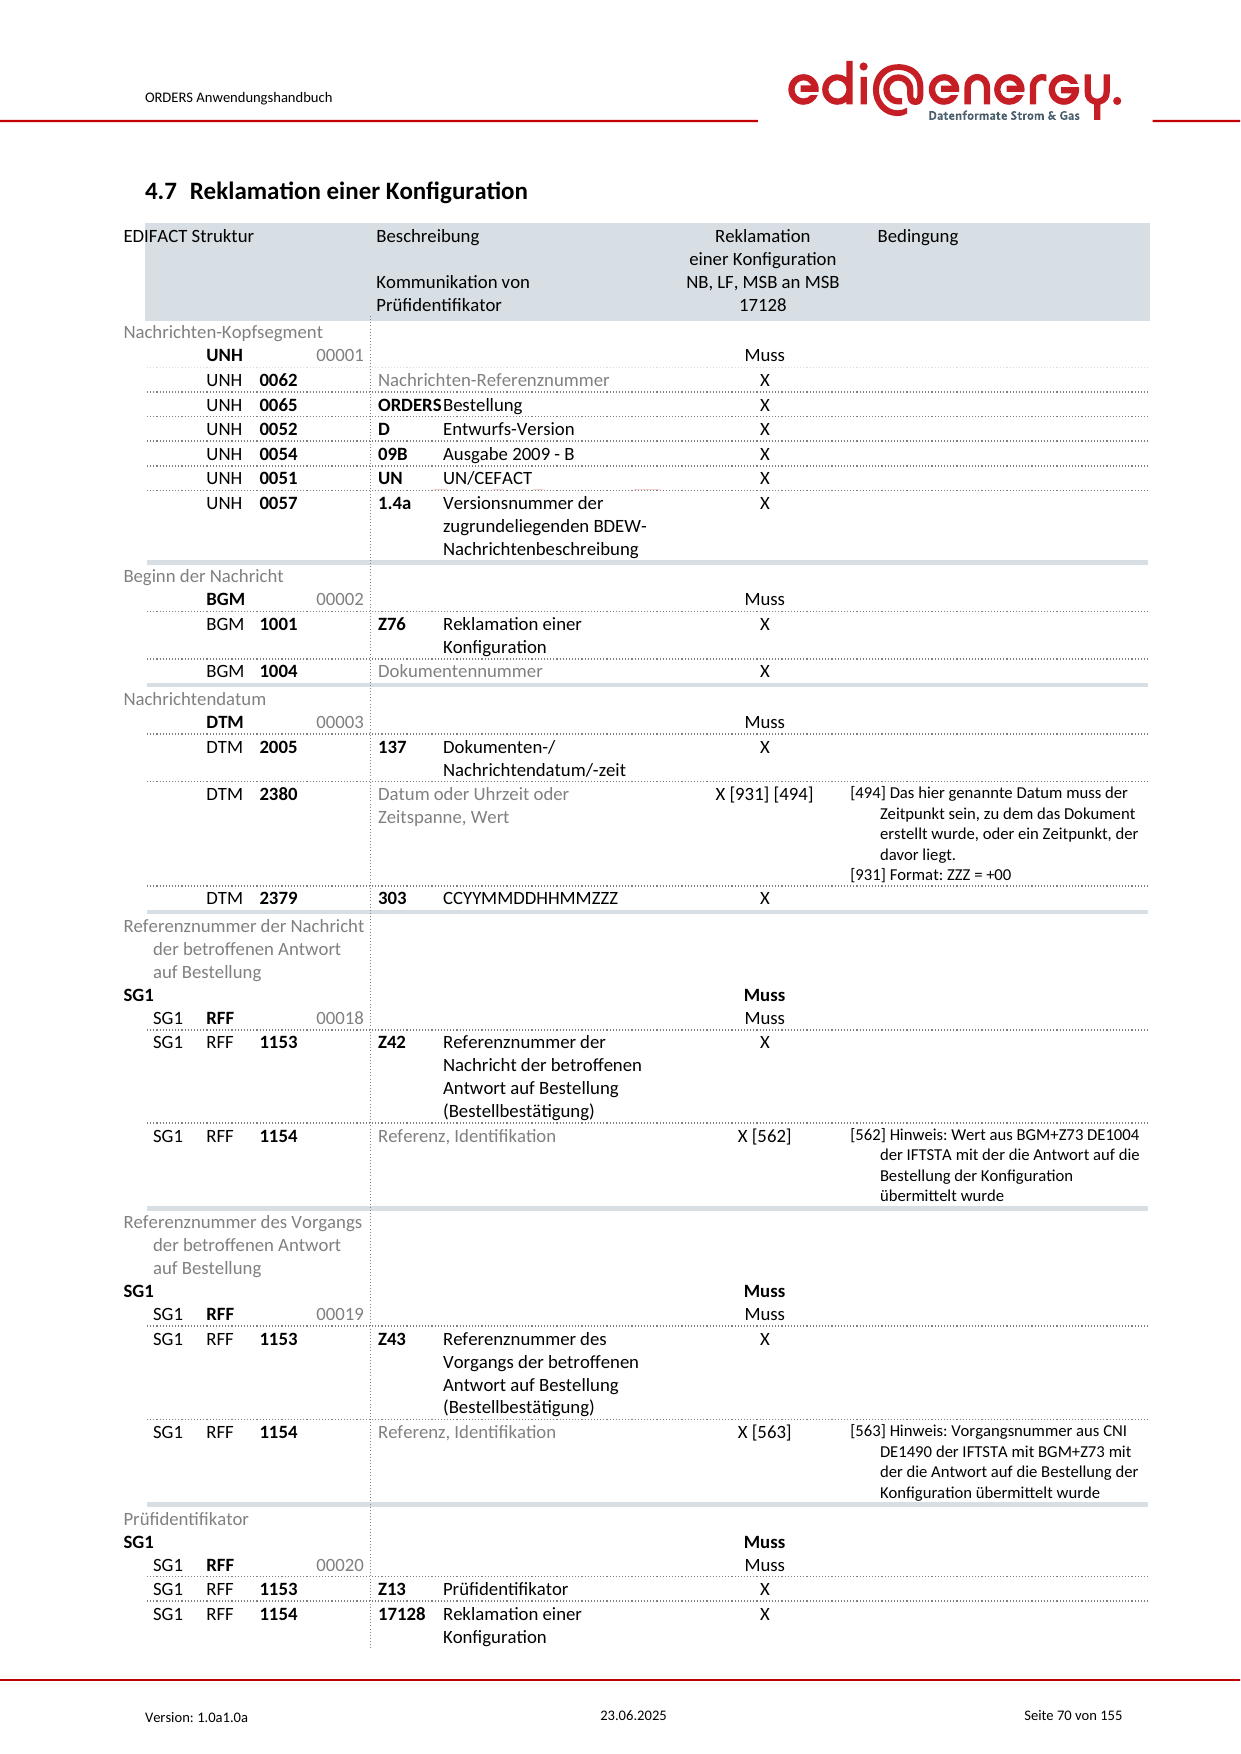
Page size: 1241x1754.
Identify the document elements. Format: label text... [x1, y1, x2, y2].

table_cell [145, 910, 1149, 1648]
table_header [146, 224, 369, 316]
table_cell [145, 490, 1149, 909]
subtitle Reklamation einer Konfiguration [145, 173, 1122, 206]
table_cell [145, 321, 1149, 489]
